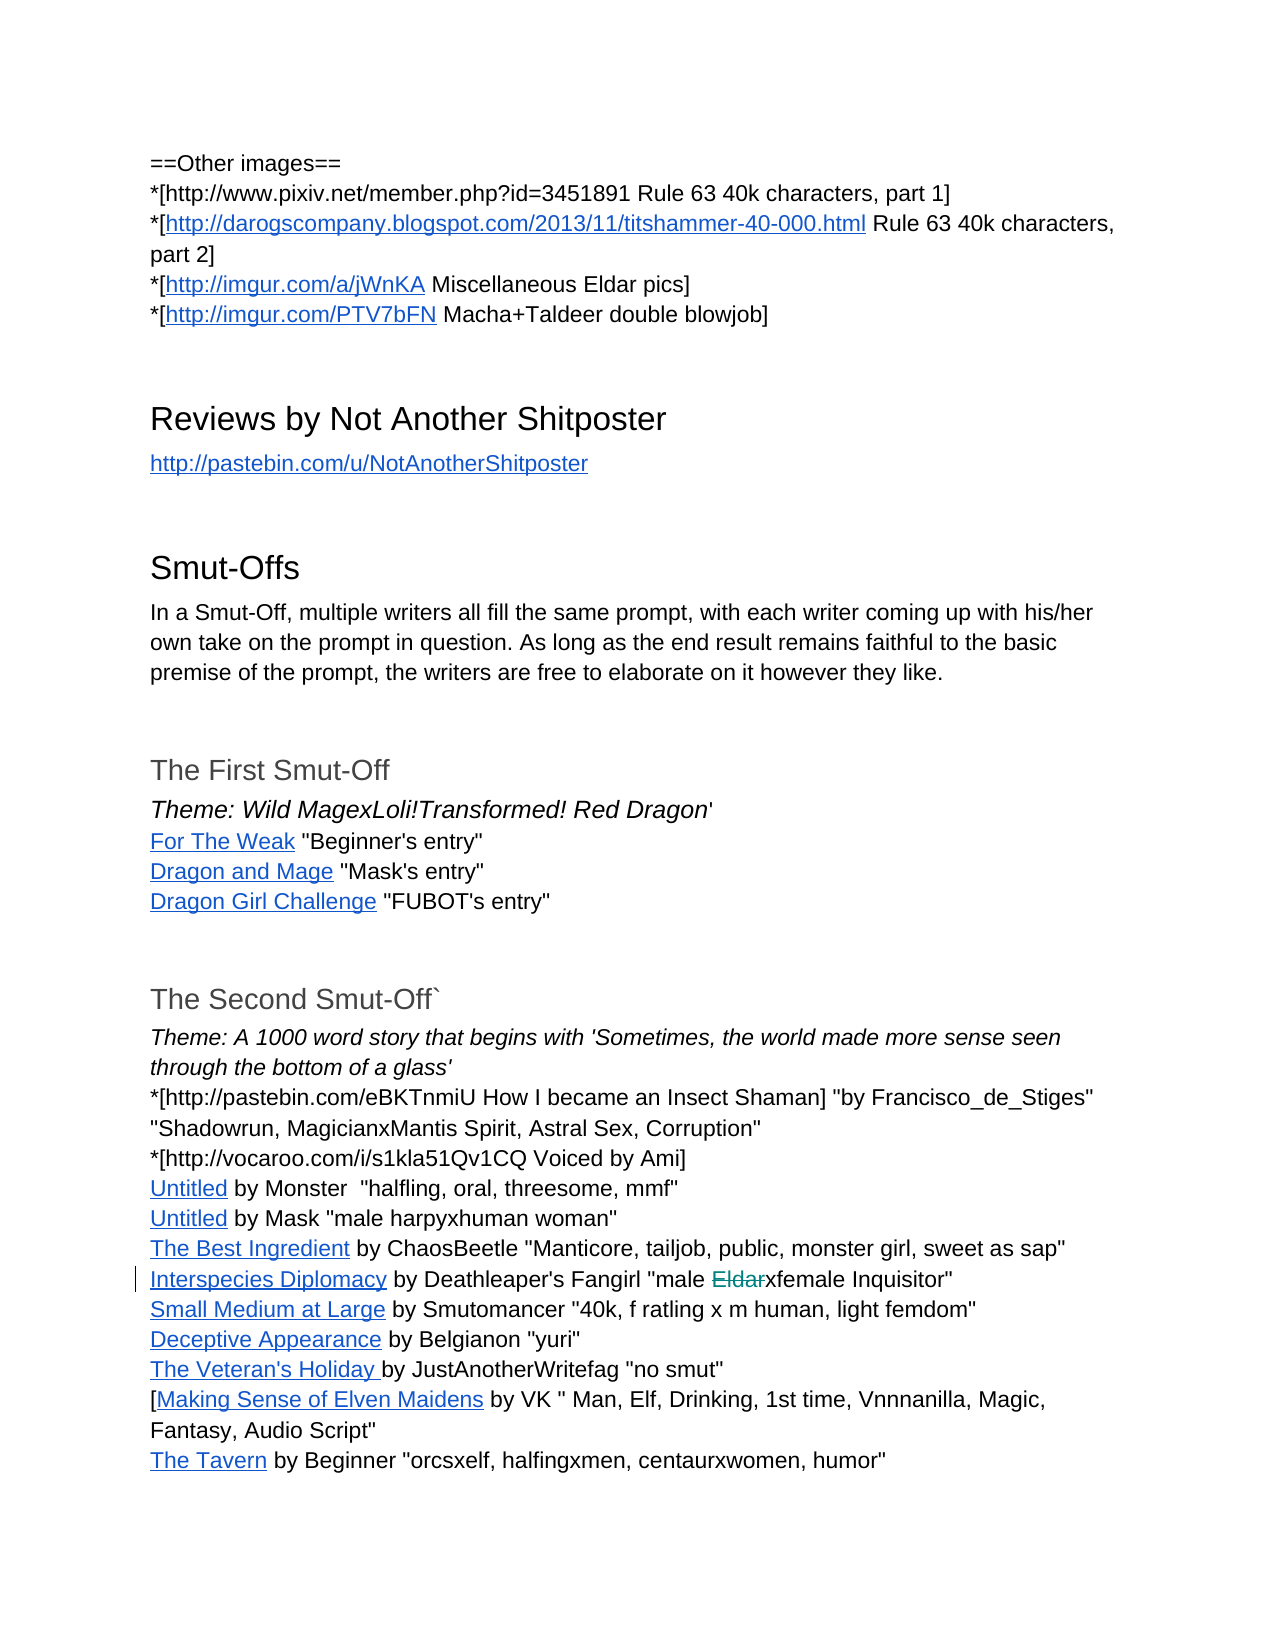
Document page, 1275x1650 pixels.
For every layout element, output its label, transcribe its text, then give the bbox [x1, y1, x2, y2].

text For The Weak "Beginner's entry" [150, 828, 1125, 854]
text Dragon Girl Challenge "FUBOT's entry" [150, 888, 1125, 914]
subtitle Reviews by Not Another Shitposter [150, 399, 1125, 437]
text Interspecies Diplomacy by Deathleaper's Fangirl "male xfemale Inquisitor" [150, 1266, 1125, 1292]
text Small Medium at Large by Smutomancer "40k, f ratling x m human, light femdom" [150, 1296, 1125, 1322]
text ==Other images== [150, 150, 1125, 176]
subtitle The First Smut-Off [150, 753, 1125, 786]
text The Tavern by Beginner "orcsxelf, halfingxmen, centaurxwomen, humor" [150, 1447, 1125, 1473]
text http://pastebin.com/u/NotAnotherShitposter [150, 450, 1125, 476]
text Untitled by Mask "male harpyxhuman woman" [150, 1205, 1125, 1231]
text *[http://imgur.com/a/jWnKA Miscellaneous Eldar pics] [150, 271, 1125, 297]
text *[http://darogscompany.blogspot.com/2013/11/titshammer-40-000.html Rule 63 40k characters, part 2] [150, 210, 1125, 267]
text In a Smut-Off, multiple writers all fill the same prompt, with each writer coming up with his/her own take on the prompt in question. As long as the end result remains faithful to the basic premise of the prompt, the writers are free to elaborate on it however they like. [150, 599, 1125, 686]
text Deceptive Appearance by Belgianon "yuri" [150, 1326, 1125, 1352]
subtitle The Second Smut-Off` [150, 982, 1125, 1016]
text *[http://imgur.com/PTV7bFN Macha+Taldeer double blowjob] [150, 301, 1125, 327]
text Dragon and Mage "Mask's entry" [150, 858, 1125, 884]
text Theme: A 1000 word story that begins with 'Sometimes, the world made more sense seen through the bottom of a glass' [150, 1024, 1125, 1080]
text *[http://pastebin.com/eBKTnmiU How I became an Insect Shaman] "by Francisco_de_Stiges" "Shadowrun, MagicianxMantis Spirit, Astral Sex, Corruption" [150, 1084, 1125, 1141]
text The Veteran's Holiday by JustAnotherWritefag "no smut" [150, 1356, 1125, 1382]
text *[http://www.pixiv.net/member.php?id=3451891 Rule 63 40k characters, part 1] [150, 180, 1125, 207]
text Untitled by Monster "halfling, oral, threesome, mmf" [150, 1175, 1125, 1201]
subtitle Smut-Offs [150, 548, 1125, 586]
text [Making Sense of Elven Maidens by VK " Man, Elf, Drinking, 1st time, Vnnnanilla, Magic, Fantasy, Audio Script" [150, 1386, 1125, 1443]
text Theme: Wild MagexLoli!Transformed! Red Dragon' [150, 795, 1125, 823]
text *[http://vocaroo.com/i/s1kla51Qv1CQ Voiced by Ami] [150, 1145, 1125, 1171]
text The Best Ingredient by ChaosBeetle "Manticore, tailjob, public, monster girl, sweet as sap" [150, 1235, 1125, 1262]
